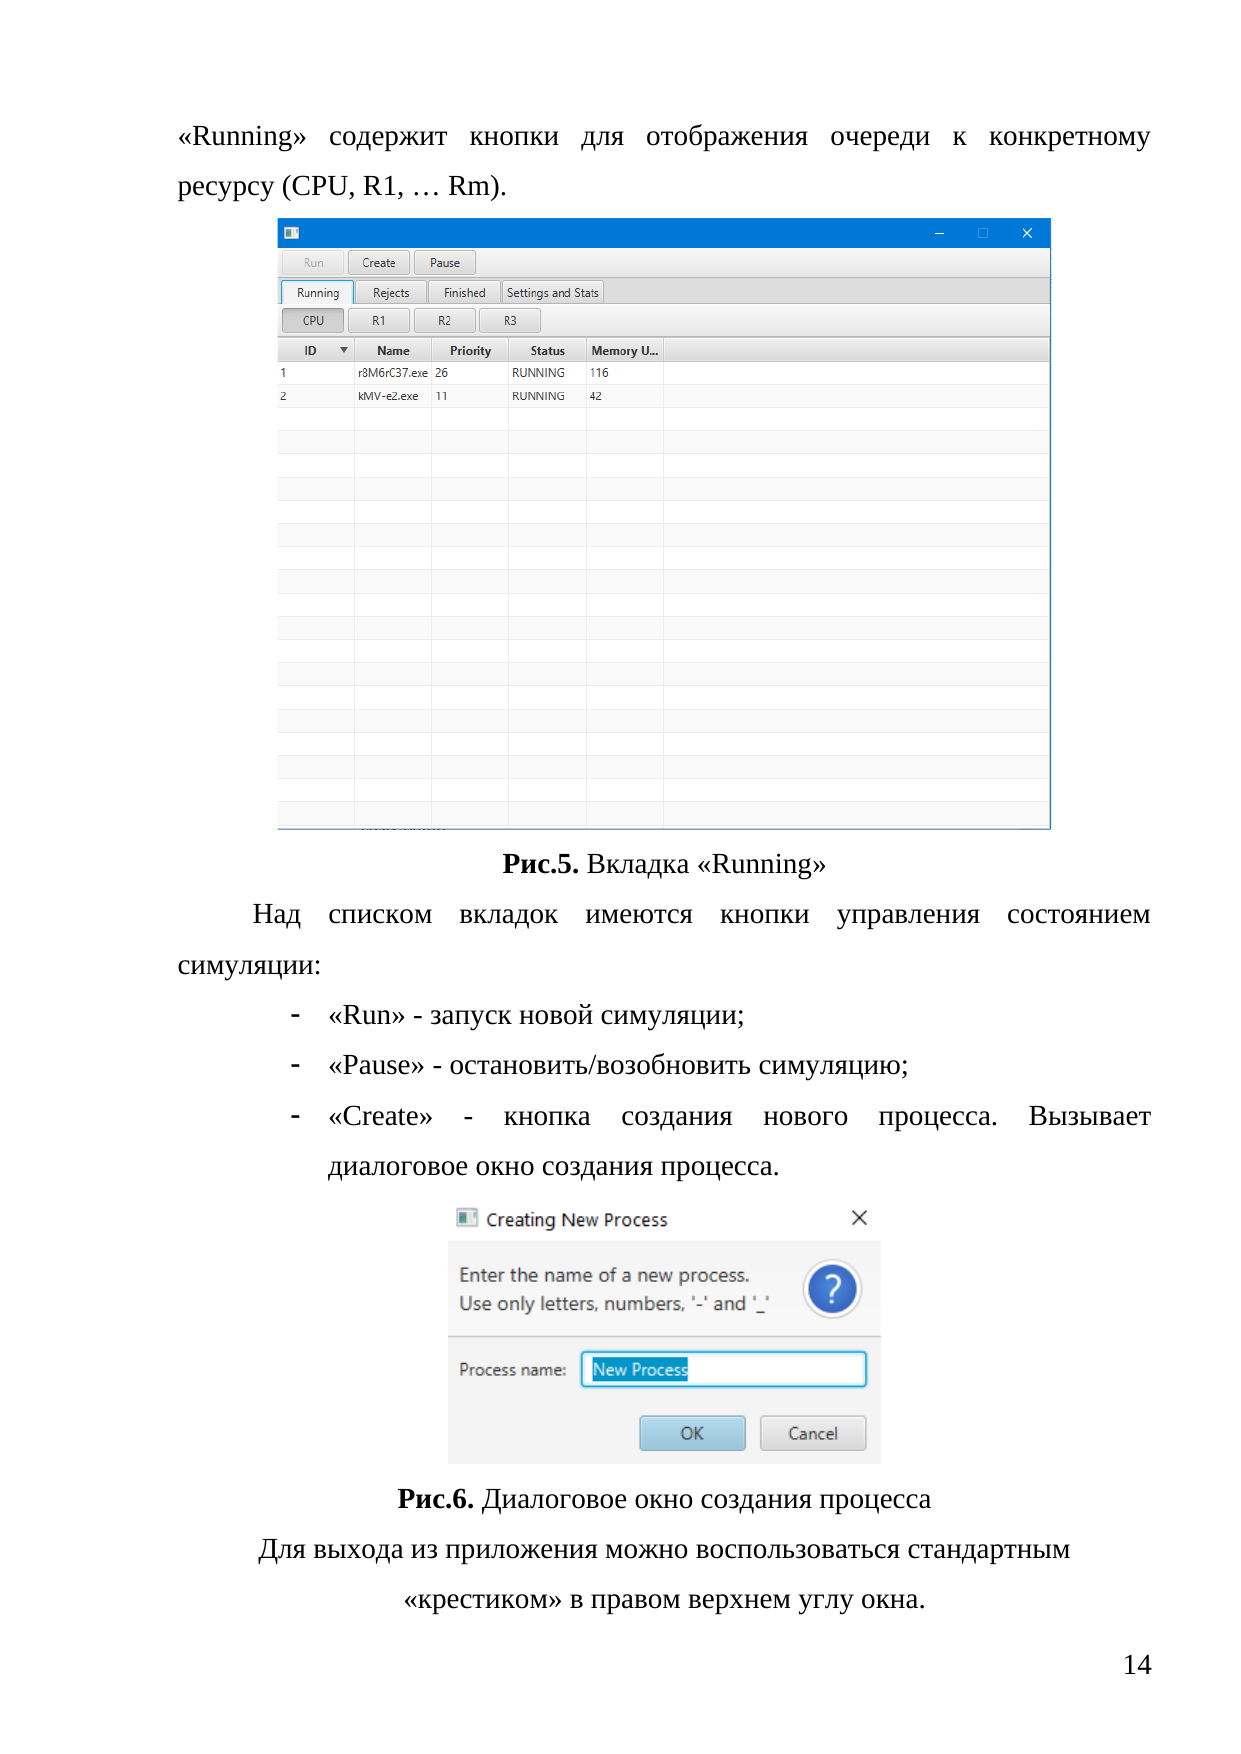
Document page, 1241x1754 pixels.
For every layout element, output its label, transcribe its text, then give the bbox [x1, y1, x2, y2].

list «Pause» - остановить/возобновить симуляцию; [290, 1047, 1152, 1081]
text Рис.6. Диалоговое окно создания процесса [177, 1481, 1152, 1514]
list «Create» - кнопка создания нового процесса. Вызывает диалоговое окно создания процесса. [290, 1098, 1152, 1182]
picture [448, 1198, 881, 1464]
text Рис.5. Вкладка «Running» [177, 846, 1152, 880]
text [177, 118, 1152, 202]
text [177, 1531, 1152, 1615]
text Над списком вкладок имеются кнопки управления состоянием симуляции: [177, 896, 1152, 980]
list «Run» - запуск новой симуляции; [290, 997, 1152, 1031]
picture [277, 218, 1052, 830]
